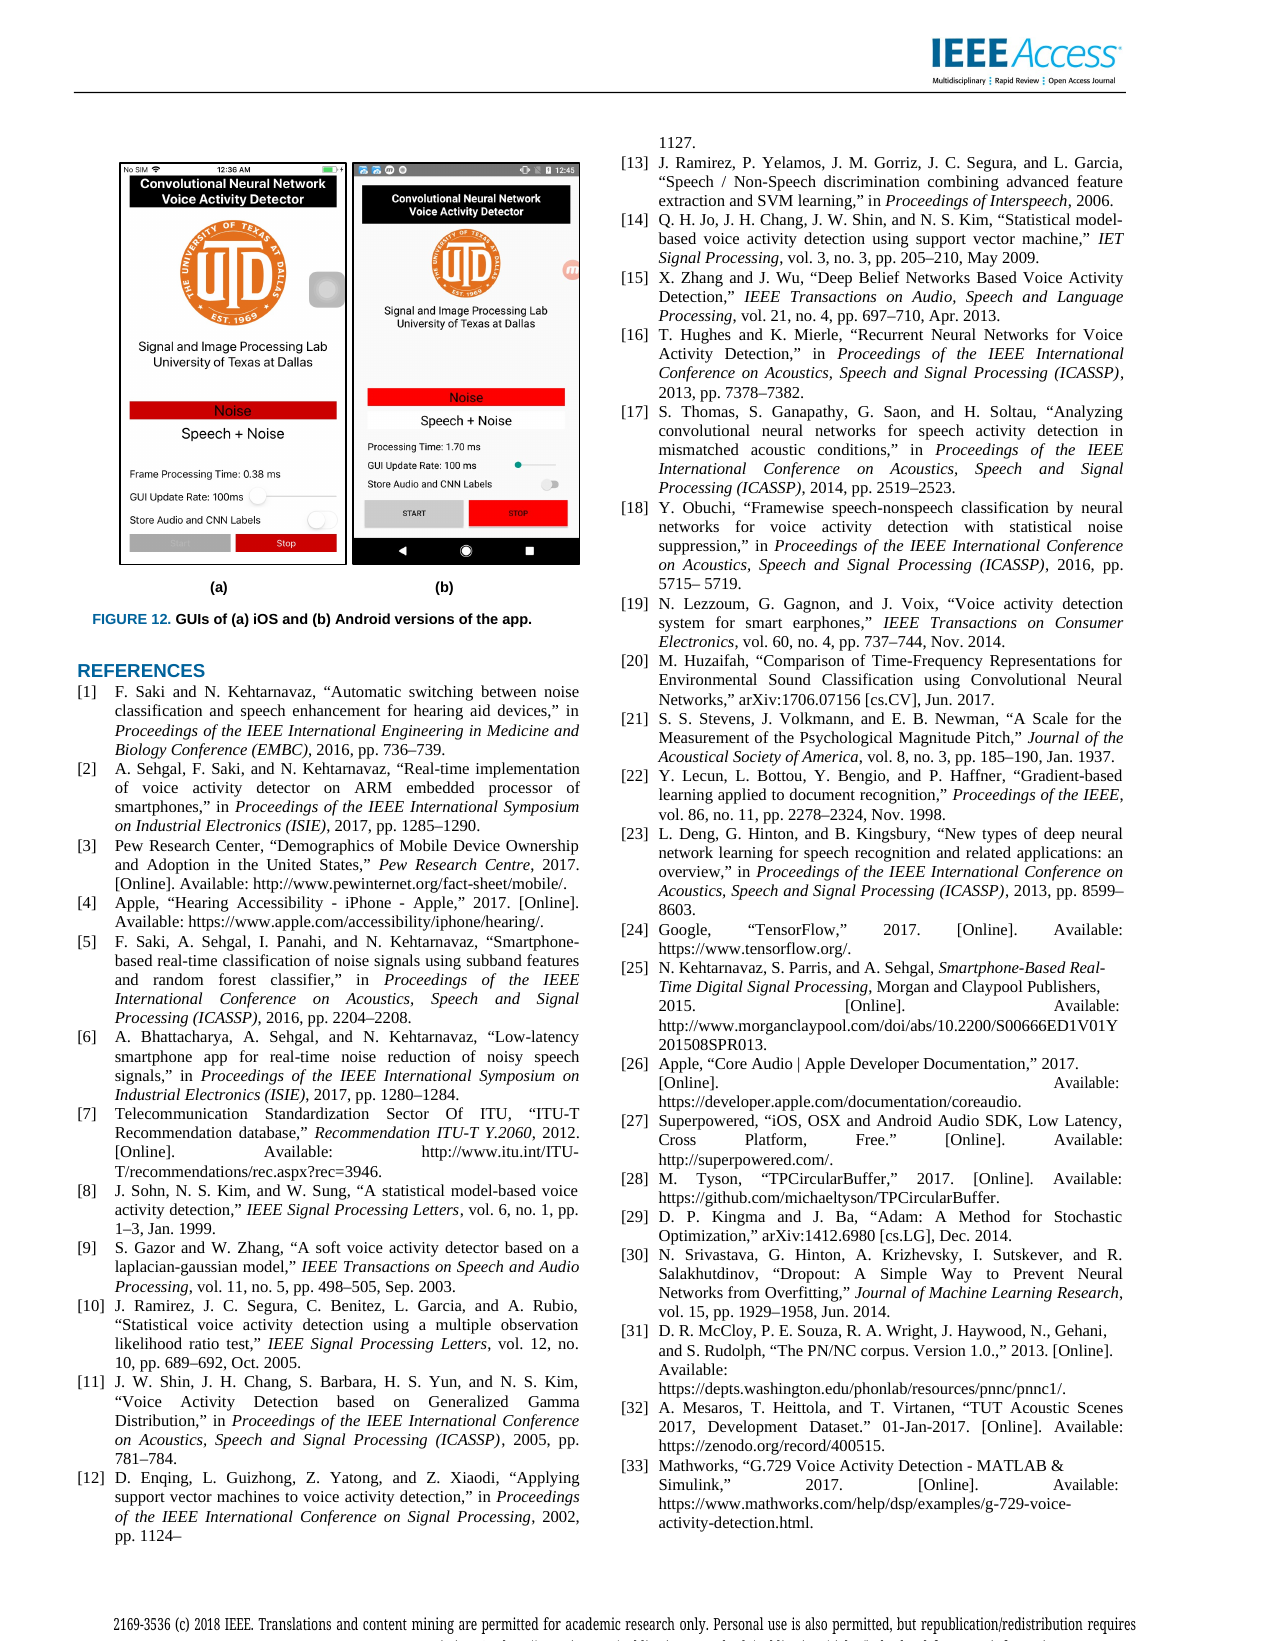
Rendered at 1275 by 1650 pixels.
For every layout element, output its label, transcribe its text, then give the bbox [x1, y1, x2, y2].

list (b) [210, 578, 584, 595]
list Mathworks, “G.729 Voice Activity Detection - MATLAB & Simulink,” 2017. [Online]. Available: https://www.mathworks.com/help/dsp/examples/g-729-voice- activity-detection.html. [621, 1455, 1123, 1532]
picture [931, 37, 1123, 86]
list Telecommunication Standardization Sector Of ITU, “ITU-T Recommendation database,” Recommendation ITU-T Y.2060, 2012. [Online]. Available: http://www.itu.int/ITU- T/recommendations/rec.aspx?rec=3946. [77, 1104, 580, 1181]
list S. Gazor and W. Zhang, “A soft voice activity detector based on a laplacian-gaussian model,” IEEE Transactions on Speech and Audio Processing, vol. 11, no. 5, pp. 498–505, Sep. 2003. [77, 1238, 579, 1296]
list A. Bhattacharya, A. Sehgal, and N. Kehtarnavaz, “Low-latency smartphone app for real-time noise reduction of noisy speech signals,” in Proceedings of the IEEE International Symposium on Industrial Electronics (ISIE), 2017, pp. 1280–1284. [77, 1027, 580, 1104]
list Apple, “Hearing Accessibility - iPhone - Apple,” 2017. [Online]. Available: https://www.apple.com/accessibility/iphone/hearing/. [77, 893, 580, 931]
list N. Kehtarnavaz, S. Parris, and A. Sehgal, Smartphone-Based Real- Time Digital Signal Processing, Morgan and Claypool Publishers, 2015. [Online]. Available: http://www.morganclaypool.com/doi/abs/10.2200/S00666ED1V01Y 201508SPR013. [621, 958, 1124, 1054]
list L. Deng, G. Hinton, and B. Kingsbury, “New types of deep neural network learning for speech recognition and related applications: an overview,” in Proceedings of the IEEE International Conference on Acoustics, Speech and Signal Processing (ICASSP), 2013, pp. 8599– 8603. [621, 823, 1123, 919]
list Pew Research Center, “Demographics of Mobile Device Ownership and Adoption in the United States,” Pew Research Centre, 2017. [Online]. Available: http://www.pewinternet.org/fact-sheet/mobile/. [77, 836, 579, 893]
list S. S. Stevens, J. Volkmann, and E. B. Newman, “A Scale for the Measurement of the Psychological Magnitude Pitch,” Journal of the Acoustical Society of America, vol. 8, no. 3, pp. 185–190, Jan. 1937. [621, 708, 1123, 766]
list M. Tyson, “TPCircularBuffer,” 2017. [Online]. Available: https://github.com/michaeltyson/TPCircularBuffer. [621, 1168, 1123, 1207]
list Q. H. Jo, J. H. Chang, J. W. Shin, and N. S. Kim, “Statistical model- based voice activity detection using support vector machine,” IET Signal Processing, vol. 3, no. 3, pp. 205–210, May 2009. [621, 210, 1123, 267]
list Apple, “Core Audio | Apple Developer Documentation,” 2017. [Online]. Available: [621, 1054, 1123, 1092]
list F. Saki, A. Sehgal, I. Panahi, and N. Kehtarnavaz, “Smartphone-based real-time classification of noise signals using subband features and random forest classifier,” in Proceedings of the IEEE International Conference on Acoustics, Speech and Signal Processing (ICASSP), 2016, pp. 2204–2208. [77, 931, 580, 1027]
list Y. Obuchi, “Framewise speech-nonspeech classification by neural networks for voice activity detection with statistical noise suppression,” in Proceedings of the IEEE International Conference on Acoustics, Speech and Signal Processing (ICASSP), 2016, pp. 5715– 5719. [621, 497, 1123, 593]
list S. Thomas, S. Ganapathy, G. Saon, and H. Soltau, “Analyzing convolutional neural networks for speech activity detection in mismatched acoustic conditions,” in Proceedings of the IEEE International Conference on Acoustics, Speech and Signal Processing (ICASSP), 2014, pp. 2519–2523. [621, 402, 1123, 497]
list N. Srivastava, G. Hinton, A. Krizhevsky, I. Sutskever, and R. Salakhutdinov, “Dropout: A Simple Way to Prevent Neural Networks from Overfitting,” Journal of Machine Learning Research, vol. 15, pp. 1929–1958, Jun. 2014. [621, 1244, 1123, 1321]
list N. Lezzoum, G. Gagnon, and J. Voix, “Voice activity detection system for smart earphones,” IEEE Transactions on Consumer Electronics, vol. 60, no. 4, pp. 737–744, Nov. 2014. [621, 593, 1123, 651]
picture [354, 164, 579, 563]
list D. P. Kingma and J. Ba, “Adam: A Method for Stochastic Optimization,” arXiv:1412.6980 [cs.LG], Dec. 2014. [621, 1207, 1122, 1244]
list A. Sehgal, F. Saki, and N. Kehtarnavaz, “Real-time implementation of voice activity detector on ARM embedded processor of smartphones,” in Proceedings of the IEEE International Symposium on Industrial Electronics (ISIE), 2017, pp. 1285–1290. [77, 759, 580, 835]
list Google, “TensorFlow,” 2017. [Online]. Available: https://www.tensorflow.org/. [621, 919, 1123, 958]
list A. Mesaros, T. Heittola, and T. Virtanen, “TUT Acoustic Scenes 2017, Development Dataset.” 01-Jan-2017. [Online]. Available: https://zenodo.org/record/400515. [621, 1398, 1124, 1455]
list T. Hughes and K. Mierle, “Recurrent Neural Networks for Voice Activity Detection,” in Proceedings of the IEEE International Conference on Acoustics, Speech and Signal Processing (ICASSP), 2013, pp. 7378–7382. [621, 325, 1124, 402]
list F. Saki and N. Kehtarnavaz, “Automatic switching between noise classification and speech enhancement for hearing aid devices,” in Proceedings of the IEEE International Engineering in Medicine and Biology Conference (EMBC), 2016, pp. 736–739. [77, 682, 579, 759]
list D. Enqing, L. Guizhong, Z. Yatong, and Z. Xiaodi, “Applying support vector machines to voice activity detection,” in Proceedings of the IEEE International Conference on Signal Processing, 2002, pp. 1124– [77, 1468, 579, 1545]
list X. Zhang and J. Wu, “Deep Belief Networks Based Voice Activity Detection,” IEEE Transactions on Audio, Speech and Language Processing, vol. 21, no. 4, pp. 697–710, Apr. 2013. [621, 267, 1124, 325]
list J. Ramirez, P. Yelamos, J. M. Gorriz, J. C. Segura, and L. Garcia, “Speech / Non-Speech discrimination combining advanced feature extraction and SVM learning,” in Proceedings of Interspeech, 2006. [621, 152, 1124, 210]
picture [124, 166, 345, 552]
list Superpowered, “iOS, OSX and Android Audio SDK, Low Latency, Cross Platform, Free.” [Online]. Available: http://superpowered.com/. [621, 1111, 1123, 1168]
text 1127. [658, 133, 1135, 152]
text FIGURE 12. GUIs of (a) iOS and (b) Android versions of the app. [92, 610, 584, 627]
list Y. Lecun, L. Bottou, Y. Bengio, and P. Haffner, “Gradient-based learning applied to document recognition,” Proceedings of the IEEE, vol. 86, no. 11, pp. 2278–2324, Nov. 1998. [621, 766, 1123, 823]
list J. Sohn, N. S. Kim, and W. Sung, “A statistical model-based voice activity detection,” IEEE Signal Processing Letters, vol. 6, no. 1, pp. 1–3, Jan. 1999. [77, 1181, 579, 1238]
list D. R. McCloy, P. E. Souza, R. A. Wright, J. Haywood, N., Gehani, and S. Rudolph, “The PN/NC corpus. Version 1.0.,” 2013. [Online]. Available: https://depts.washington.edu/phonlab/resources/pnnc/pnnc1/. [621, 1321, 1123, 1398]
text https://developer.apple.com/documentation/coreaudio. [658, 1092, 1135, 1111]
list M. Huzaifah, “Comparison of Time-Frequency Representations for Environmental Sound Classification using Convolutional Neural Networks,” arXiv:1706.07156 [cs.CV], Jun. 2017. [621, 651, 1123, 708]
list J. Ramirez, J. C. Segura, C. Benitez, L. Garcia, and A. Rubio, “Statistical voice activity detection using a multiple observation likelihood ratio test,” IEEE Signal Processing Letters, vol. 12, no. 10, pp. 689–692, Oct. 2005. [77, 1296, 579, 1372]
text REFERENCES [77, 660, 584, 682]
list J. W. Shin, J. H. Chang, S. Barbara, H. S. Yun, and N. S. Kim, “Voice Activity Detection based on Generalized Gamma Distribution,” in Proceedings of the IEEE International Conference on Acoustics, Speech and Signal Processing (ICASSP), 2005, pp. 781–784. [77, 1372, 579, 1468]
